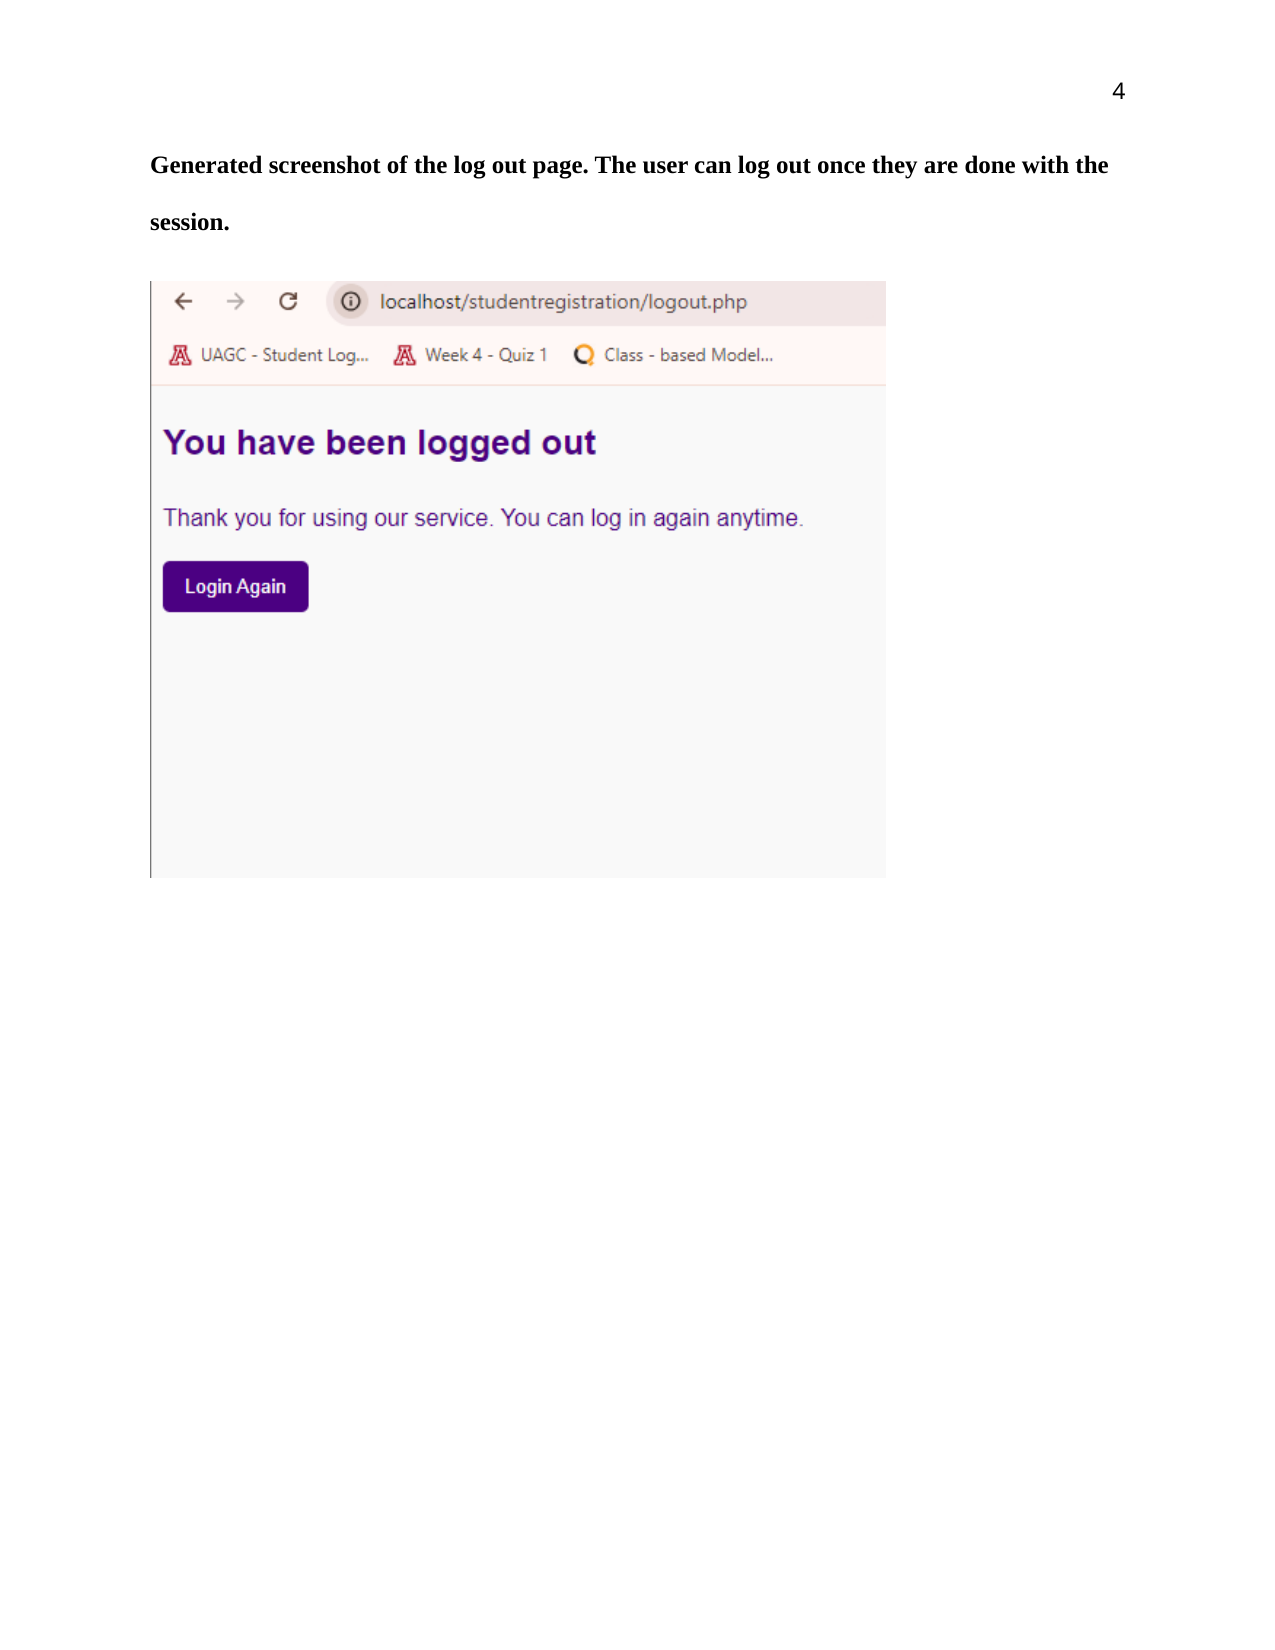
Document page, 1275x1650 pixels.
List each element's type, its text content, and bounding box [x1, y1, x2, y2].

picture [150, 281, 886, 878]
text Generated screenshot of the log out page. The user can log out once they are done with the session. [150, 150, 1125, 236]
